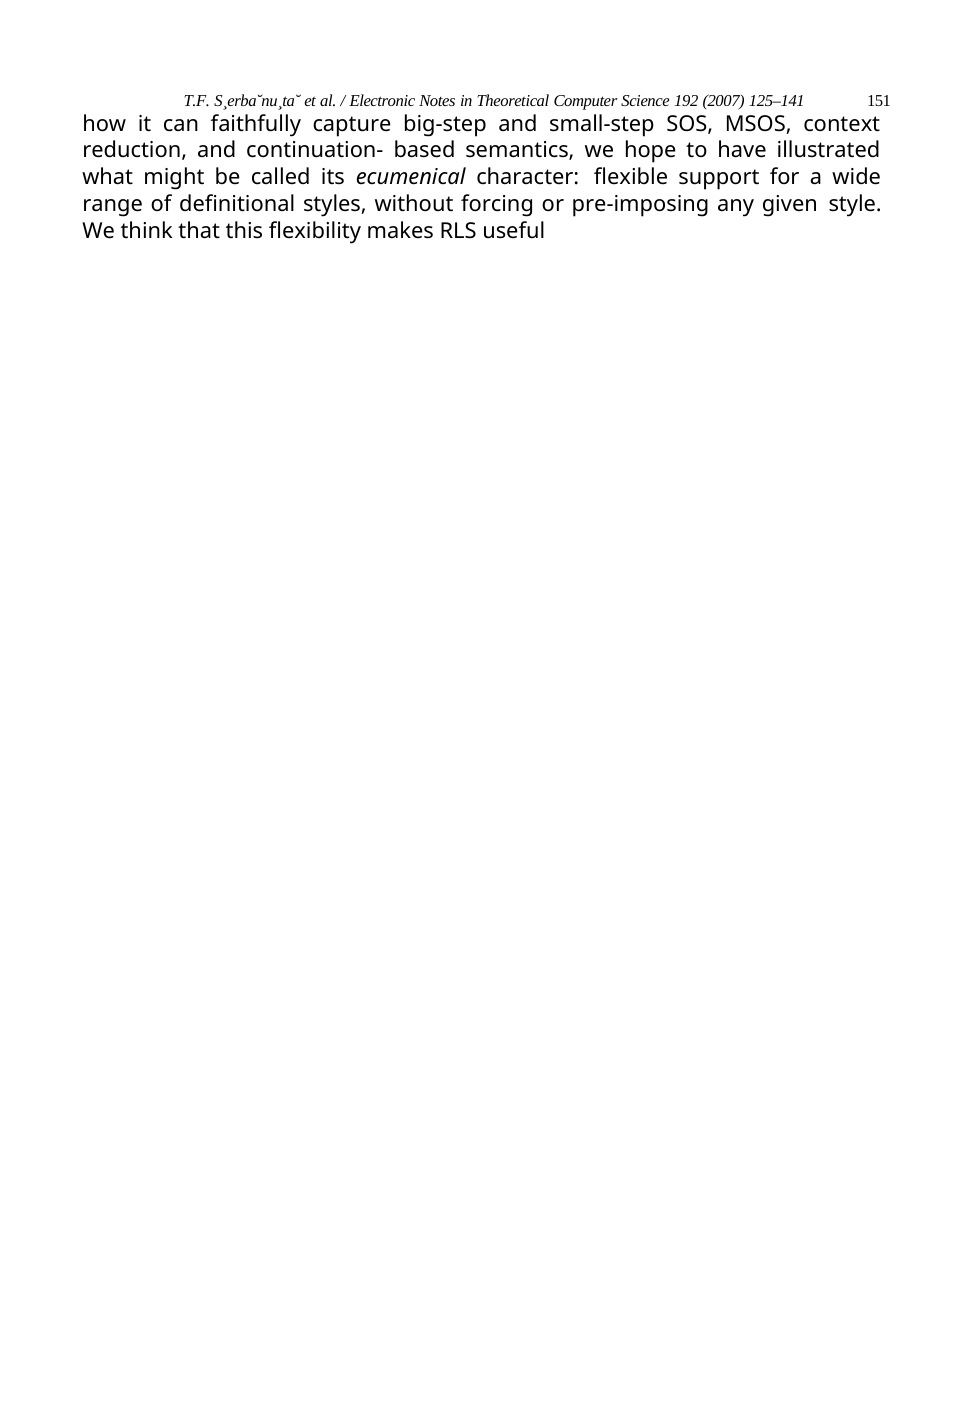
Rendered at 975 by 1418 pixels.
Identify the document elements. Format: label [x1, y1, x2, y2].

text [82, 110, 882, 245]
